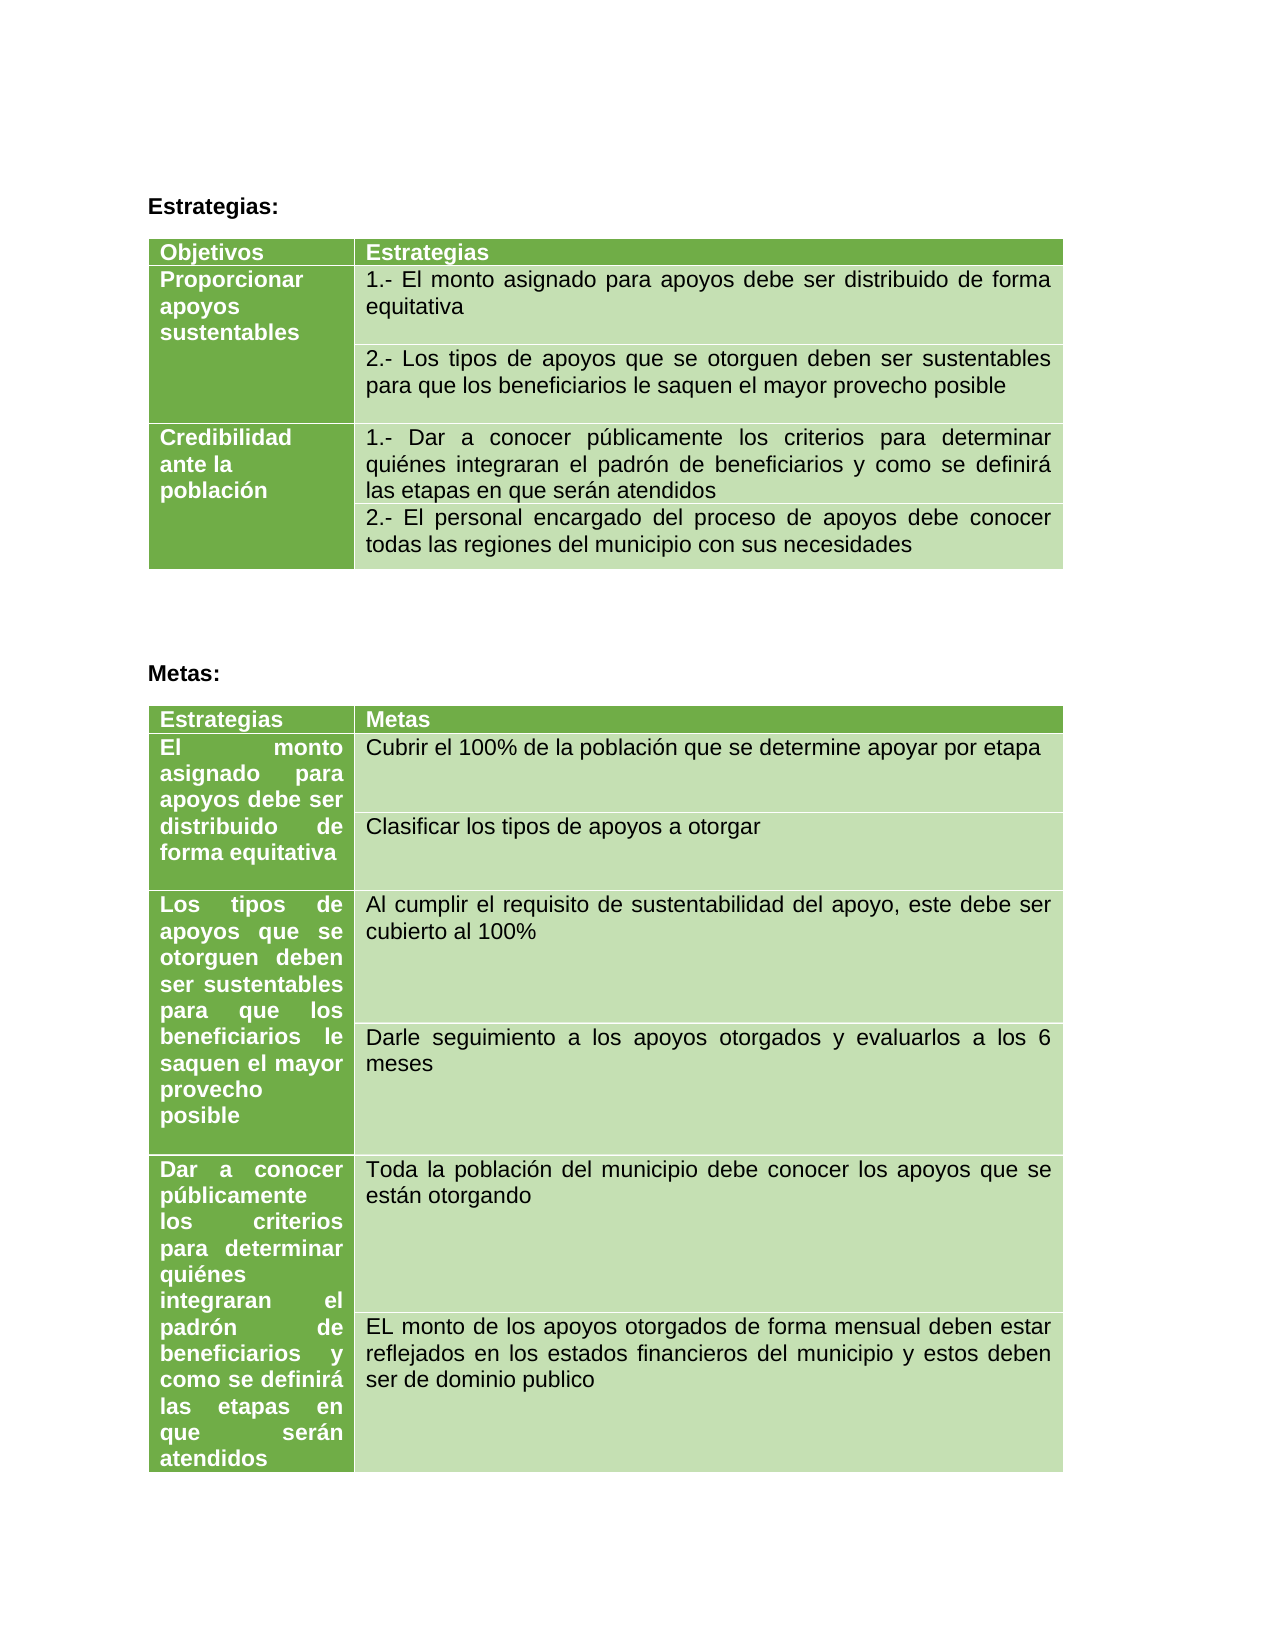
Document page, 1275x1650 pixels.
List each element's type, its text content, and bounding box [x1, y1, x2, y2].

table_cell Toda la población del municipio debe conocer los apoyos que se están otorgando [355, 1156, 1063, 1312]
table_cell EL monto de los apoyos otorgados de forma mensual deben estar reflejados en los estados financieros del municipio y estos deben ser de dominio publico [355, 1313, 1063, 1472]
table_cell El monto asignado para apoyos debe ser distribuido de forma equitativa [149, 734, 354, 890]
table_cell 2.- Los tipos de apoyos que se otorguen deben ser sustentables para que los beneficiarios le saquen el mayor provecho posible [355, 345, 1063, 423]
table_cell Los tipos de apoyos que se otorguen deben ser sustentables para que los beneficiarios le saquen el mayor provecho posible [149, 891, 354, 1154]
table_cell Credibilidad ante la población [149, 424, 354, 569]
table_cell Cubrir el 100% de la población que se determine apoyar por etapa [355, 734, 1063, 812]
table_header Metas [355, 706, 1063, 733]
table_cell 2.- El personal encargado del proceso de apoyos debe conocer todas las regiones del municipio con sus necesidades [355, 504, 1063, 569]
table_cell 1.- Dar a conocer públicamente los criterios para determinar quiénes integraran el padrón de beneficiarios y como se definirá las etapas en que serán atendidos [355, 424, 1063, 503]
text Estrategias: [148, 193, 1127, 219]
table_cell Darle seguimiento a los apoyos otorgados y evaluarlos a los 6 meses [355, 1024, 1063, 1154]
table_header Estrategias [355, 239, 1063, 265]
table_cell Clasificar los tipos de apoyos a otorgar [355, 813, 1063, 890]
table_cell Proporcionar apoyos sustentables [149, 266, 354, 423]
table_cell 1.- El monto asignado para apoyos debe ser distribuido de forma equitativa [355, 266, 1063, 344]
table_cell Al cumplir el requisito de sustentabilidad del apoyo, este debe ser cubierto al 100% [355, 891, 1063, 1022]
table_header Objetivos [149, 239, 354, 265]
table_cell Dar a conocer públicamente los criterios para determinar quiénes integraran el padrón de beneficiarios y como se definirá las etapas en que serán atendidos [149, 1156, 354, 1472]
table_header Estrategias [149, 706, 354, 733]
text Metas: [148, 660, 1127, 686]
